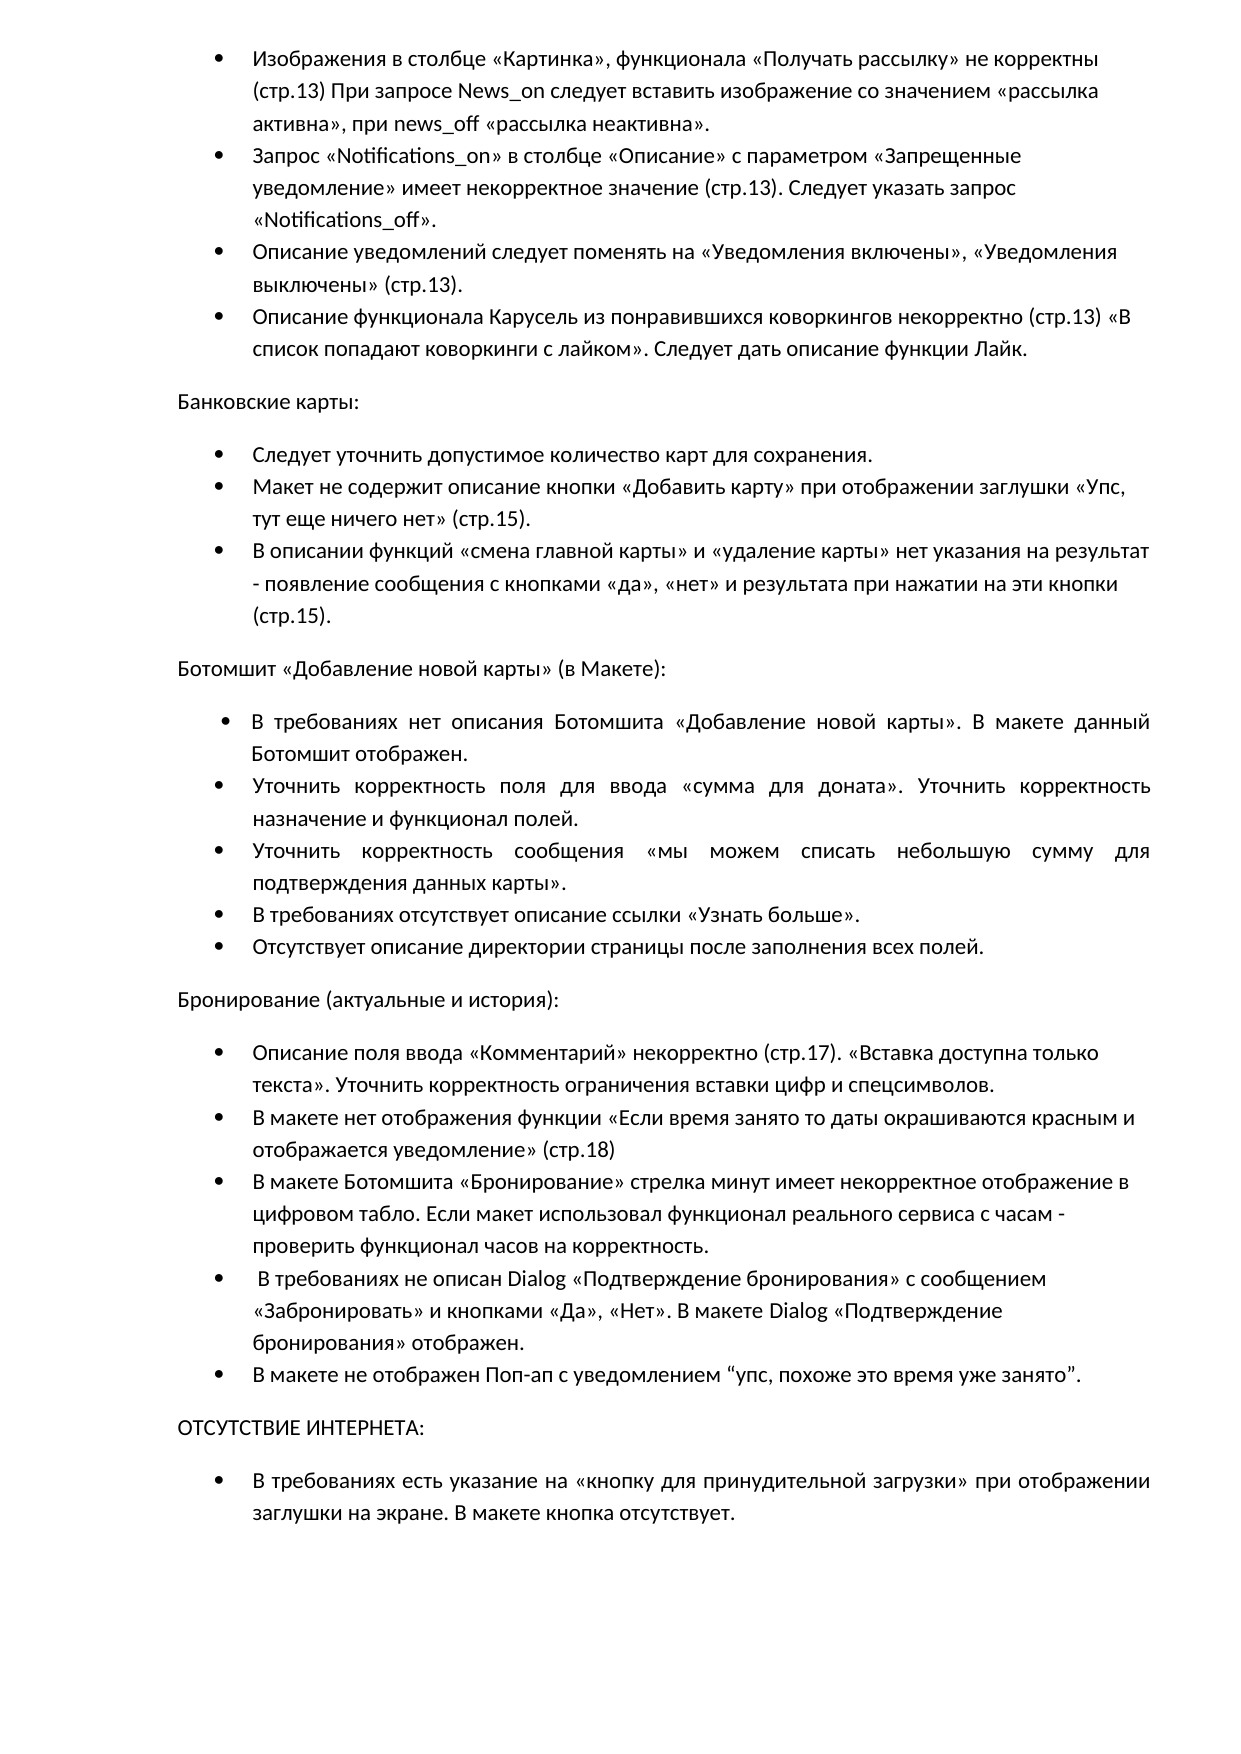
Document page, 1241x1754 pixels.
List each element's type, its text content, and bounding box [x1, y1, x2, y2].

list В требованиях есть указание на «кнопку для принудительной загрузки» при отображении заглушки на экране. В макете кнопка отсутствует. [215, 1466, 1152, 1527]
list В требованиях отсутствует описание ссылки «Узнать больше». [215, 900, 1152, 928]
list Описание функционала Карусель из понравившихся коворкингов некорректно (стр.13) «В список попадают коворкинги с лайком». Следует дать описание функции Лайк. [215, 302, 1152, 362]
text Бронирование (актуальные и история): [177, 985, 1152, 1013]
list Уточнить корректность поля для ввода «сумма для доната». Уточнить корректность назначение и функционал полей. [215, 771, 1152, 832]
list В макете не отображен Поп-ап с уведомлением “упс, похоже это время уже занято”. [215, 1360, 1152, 1388]
list Отсутствует описание директории страницы после заполнения всех полей. [215, 932, 1152, 960]
list В описании функций «смена главной карты» и «удаление карты» нет указания на результат - появление сообщения с кнопками «да», «нет» и результата при нажатии на эти кнопки (стр.15). [215, 537, 1152, 629]
list Изображения в столбце «Картинка», функционала «Получать рассылку» не корректны (стр.13) При запросе News_on следует вставить изображение со значением «рассылка активна», при news_off «рассылка неактивна». [215, 44, 1152, 137]
list Макет не содержит описание кнопки «Добавить карту» при отображении заглушки «Упс, тут еще ничего нет» (стр.15). [215, 472, 1152, 532]
list В макете Ботомшита «Бронирование» стрелка минут имеет некорректное отображение в цифровом табло. Если макет использовал функционал реального сервиса с часам -проверить функционал часов на корректность. [215, 1167, 1152, 1259]
text ОТСУТСТВИЕ ИНТЕРНЕТА: [177, 1413, 1152, 1441]
list В требованиях нет описания Ботомшита «Добавление новой карты». В макете данный Ботомшит отображен. [222, 707, 1152, 767]
list В требованиях не описан Dialog «Подтверждение бронирования» с сообщением «Забронировать» и кнопками «Да», «Нет». В макете Dialog «Подтверждение бронирования» отображен. [215, 1264, 1152, 1356]
list Описание поля ввода «Комментарий» некорректно (стр.17). «Вставка доступна только текста». Уточнить корректность ограничения вставки цифр и спецсимволов. [215, 1038, 1152, 1099]
list Описание уведомлений следует поменять на «Уведомления включены», «Уведомления выключены» (стр.13). [215, 237, 1152, 298]
text Ботомшит «Добавление новой карты» (в Макете): [177, 654, 1152, 682]
list Следует уточнить допустимое количество карт для сохранения. [215, 440, 1152, 468]
text Банковские карты: [177, 387, 1152, 415]
list В макете нет отображения функции «Если время занято то даты окрашиваются красным и отображается уведомление» (стр.18) [215, 1103, 1152, 1163]
list Уточнить корректность сообщения «мы можем списать небольшую сумму для подтверждения данных карты». [215, 836, 1152, 896]
list Запрос «Notifications_on» в столбце «Описание» с параметром «Запрещенные уведомление» имеет некорректное значение (стр.13). Следует указать запрос «Notifications_off». [215, 141, 1152, 233]
